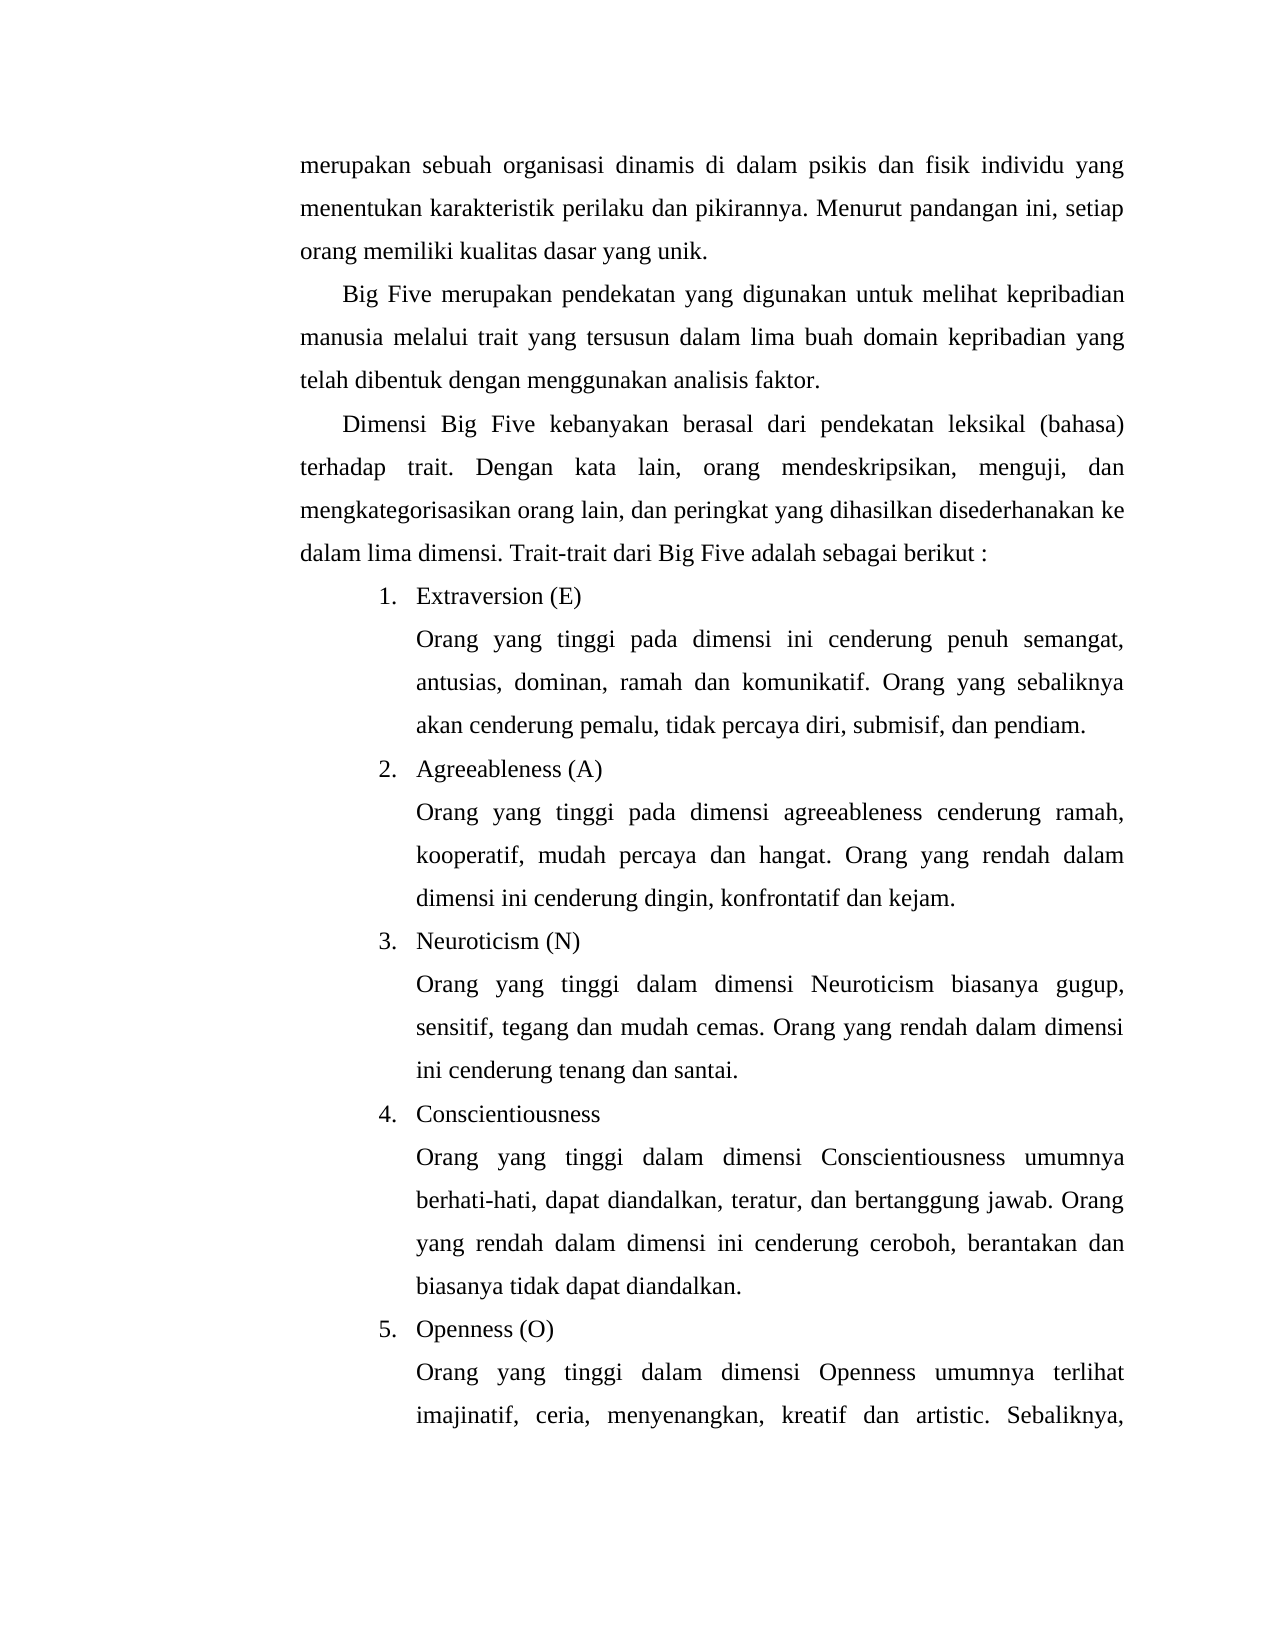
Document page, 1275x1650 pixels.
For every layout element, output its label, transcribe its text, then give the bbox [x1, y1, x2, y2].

list Orang yang tinggi pada dimensi ini cenderung penuh semangat, antusias, dominan, ramah dan komunikatif. Orang yang sebaliknya akan cenderung pemalu, tidak percaya diri, submisif, dan pendiam. [416, 624, 1125, 739]
list Orang yang tinggi dalam dimensi Neuroticism biasanya gugup, sensitif, tegang dan mudah cemas. Orang yang rendah dalam dimensi ini cenderung tenang dan santai. [416, 969, 1125, 1084]
text Dimensi Big Five kebanyakan berasal dari pendekatan leksikal (bahasa) terhadap trait. Dengan kata lain, orang mendeskripsikan, menguji, dan mengkategorisasikan orang lain, dan peringkat yang dihasilkan disederhanakan ke dalam lima dimensi. Trait-trait dari Big Five adalah sebagai berikut : [300, 409, 1125, 567]
list Openness (O) [378, 1314, 1125, 1343]
list Orang yang tinggi pada dimensi agreeableness cenderung ramah, kooperatif, mudah percaya dan hangat. Orang yang rendah dalam dimensi ini cenderung dingin, konfrontatif dan kejam. [416, 797, 1125, 912]
list Orang yang tinggi dalam dimensi Conscientiousness umumnya berhati-hati, dapat diandalkan, teratur, dan bertanggung jawab. Orang yang rendah dalam dimensi ini cenderung ceroboh, berantakan dan biasanya tidak dapat diandalkan. [416, 1142, 1125, 1300]
list Extraversion (E) [378, 581, 1125, 610]
list Conscientiousness [378, 1099, 1125, 1127]
list Agreeableness (A) [378, 754, 1125, 782]
list Neuroticism (N) [378, 926, 1125, 955]
